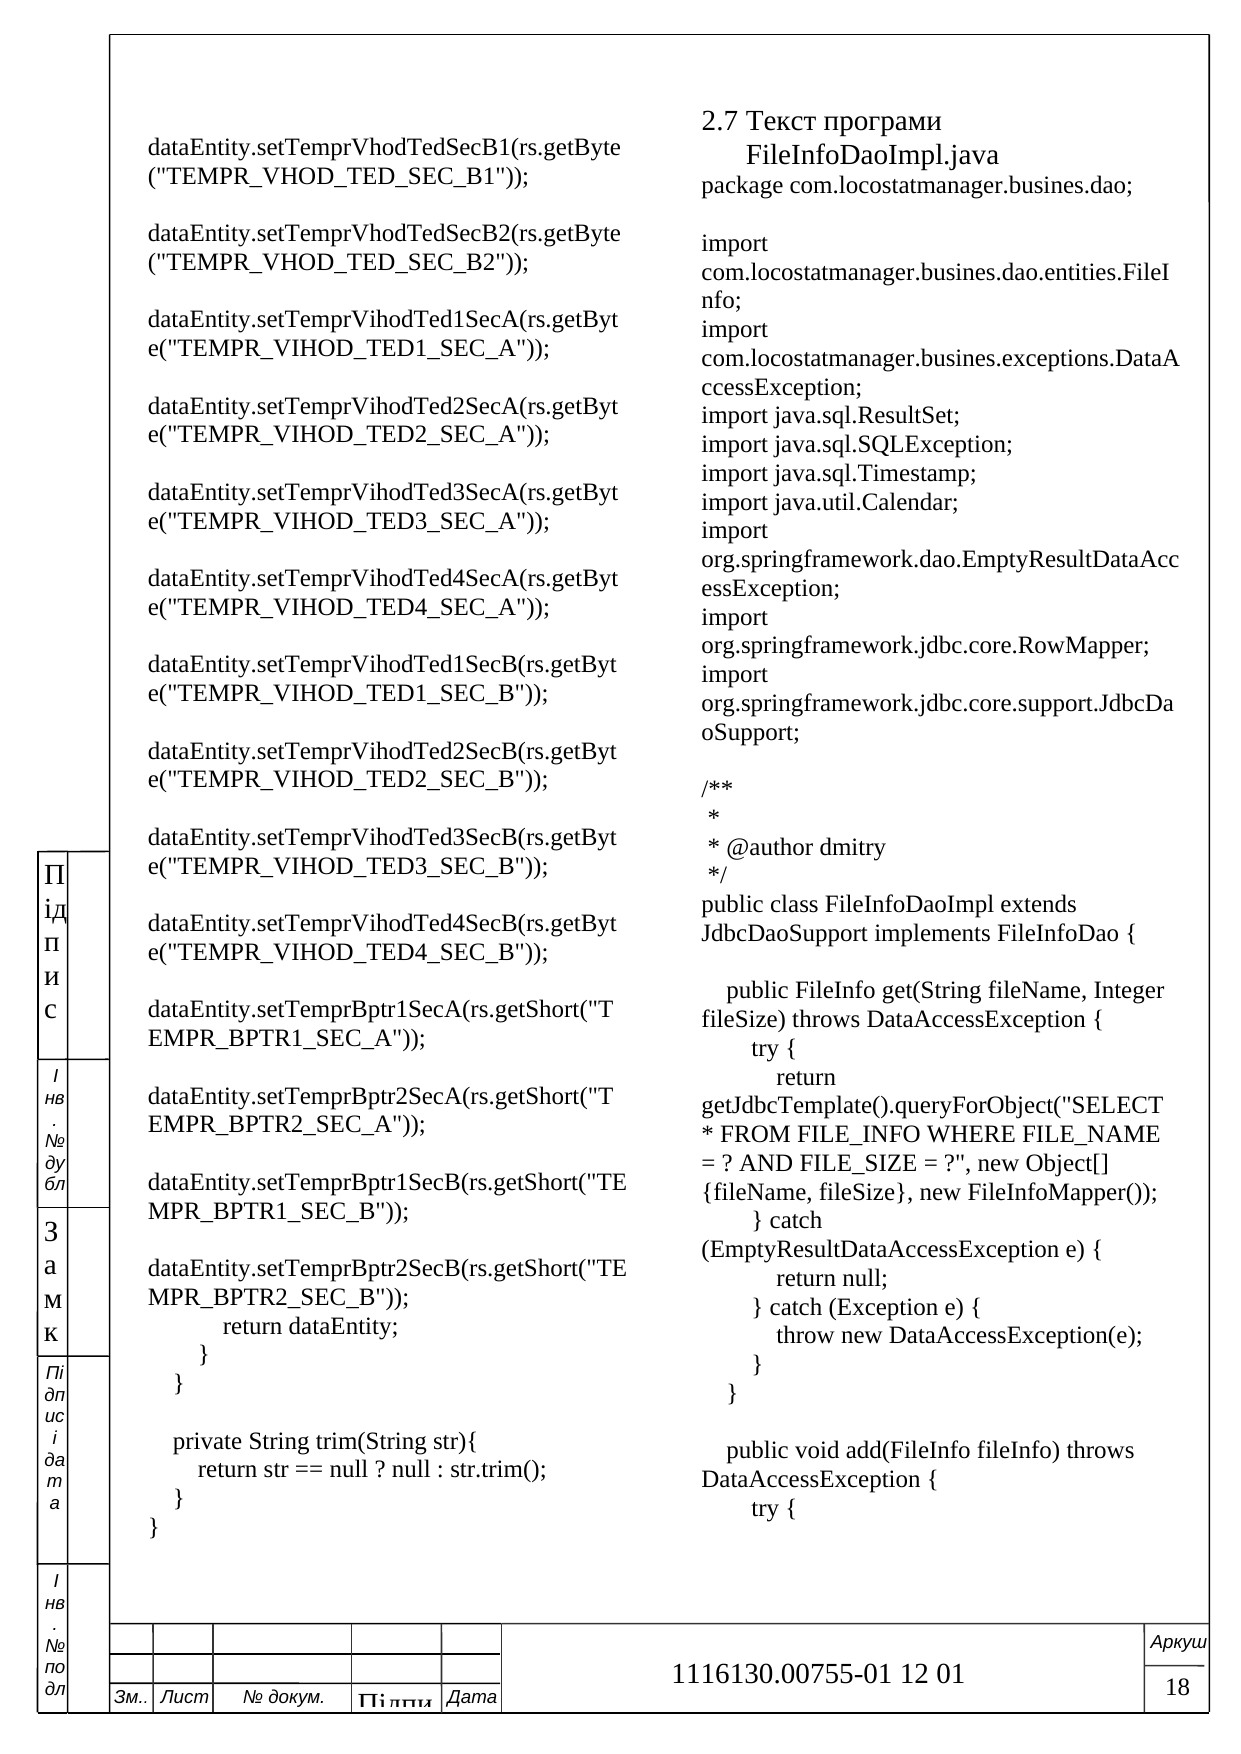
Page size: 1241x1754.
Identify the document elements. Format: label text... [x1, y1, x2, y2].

text } catch (EmptyResultDataAccessException e) { [701, 1205, 1181, 1263]
text try { [701, 1033, 1181, 1062]
text /** [701, 774, 1181, 803]
subtitle Текст програми FileInfoDaoImpl.java [701, 103, 1181, 170]
text import java.util.Calendar; [701, 487, 1181, 515]
text dataEntity.setTemprVihodTed2SecB(rs.getByte("TEMPR_VIHOD_TED2_SEC_B")); [148, 707, 627, 793]
text dataEntity.setTemprVihodTed2SecA(rs.getByte("TEMPR_VIHOD_TED2_SEC_A")); [148, 362, 627, 448]
text } [148, 1483, 627, 1512]
text */ [701, 860, 1181, 889]
text } [148, 1368, 627, 1397]
text * [701, 803, 1181, 832]
text dataEntity.setTemprVihodTed4SecA(rs.getByte("TEMPR_VIHOD_TED4_SEC_A")); [148, 534, 627, 621]
text private String trim(String str){ [148, 1426, 627, 1454]
text public class FileInfoDaoImpl extends JdbcDaoSupport implements FileInfoDao { [701, 889, 1181, 947]
text import com.locostatmanager.busines.exceptions.DataAccessException; [701, 314, 1181, 400]
text public void add(FileInfo fileInfo) throws DataAccessException { [701, 1435, 1181, 1493]
text public FileInfo get(String fileName, Integer fileSize) throws DataAccessException { [701, 975, 1181, 1033]
text throw new DataAccessException(e); [701, 1320, 1181, 1349]
text import java.sql.SQLException; [701, 429, 1181, 458]
text import java.sql.ResultSet; [701, 400, 1181, 429]
text dataEntity.setTemprBptr2SecB(rs.getShort("TEMPR_BPTR2_SEC_B")); [148, 1224, 627, 1311]
text dataEntity.setTemprVihodTed3SecB(rs.getByte("TEMPR_VIHOD_TED3_SEC_B")); [148, 793, 627, 879]
text import com.locostatmanager.busines.dao.entities.FileInfo; [701, 228, 1181, 314]
text dataEntity.setTemprBptr1SecA(rs.getShort("TEMPR_BPTR1_SEC_A")); [148, 966, 627, 1052]
text try { [701, 1493, 1181, 1522]
text dataEntity.setTemprVihodTed1SecA(rs.getByte("TEMPR_VIHOD_TED1_SEC_A")); [148, 276, 627, 362]
text package com.locostatmanager.busines.dao; [701, 170, 1181, 199]
text dataEntity.setTemprBptr2SecA(rs.getShort("TEMPR_BPTR2_SEC_A")); [148, 1052, 627, 1138]
text } [148, 1512, 627, 1541]
text } catch (Exception e) { [701, 1292, 1181, 1320]
text import org.springframework.jdbc.core.support.JdbcDaoSupport; [701, 659, 1181, 745]
text import org.springframework.jdbc.core.RowMapper; [701, 602, 1181, 659]
text dataEntity.setTemprVhodTedSecB1(rs.getByte("TEMPR_VHOD_TED_SEC_B1")); [148, 103, 627, 189]
text } [701, 1378, 1181, 1407]
text } [701, 1349, 1181, 1378]
text dataEntity.setTemprBptr1SecB(rs.getShort("TEMPR_BPTR1_SEC_B")); [148, 1138, 627, 1224]
text dataEntity.setTemprVihodTed1SecB(rs.getByte("TEMPR_VIHOD_TED1_SEC_B")); [148, 621, 627, 707]
text import org.springframework.dao.EmptyResultDataAccessException; [701, 515, 1181, 602]
text } [148, 1339, 627, 1368]
text dataEntity.setTemprVhodTedSecB2(rs.getByte("TEMPR_VHOD_TED_SEC_B2")); [148, 189, 627, 276]
text dataEntity.setTemprVihodTed4SecB(rs.getByte("TEMPR_VIHOD_TED4_SEC_B")); [148, 879, 627, 966]
text return null; [701, 1263, 1181, 1292]
text * @author dmitry [701, 832, 1181, 860]
text return str == null ? null : str.trim(); [148, 1454, 627, 1483]
text return getJdbcTemplate().queryForObject("SELECT * FROM FILE_INFO WHERE FILE_NAME = ? AND FILE_SIZE = ?", new Object[]{fileName, fileSize}, new FileInfoMapper()); [701, 1062, 1181, 1205]
text dataEntity.setTemprVihodTed3SecA(rs.getByte("TEMPR_VIHOD_TED3_SEC_A")); [148, 448, 627, 534]
text import java.sql.Timestamp; [701, 458, 1181, 487]
text return dataEntity; [148, 1311, 627, 1339]
